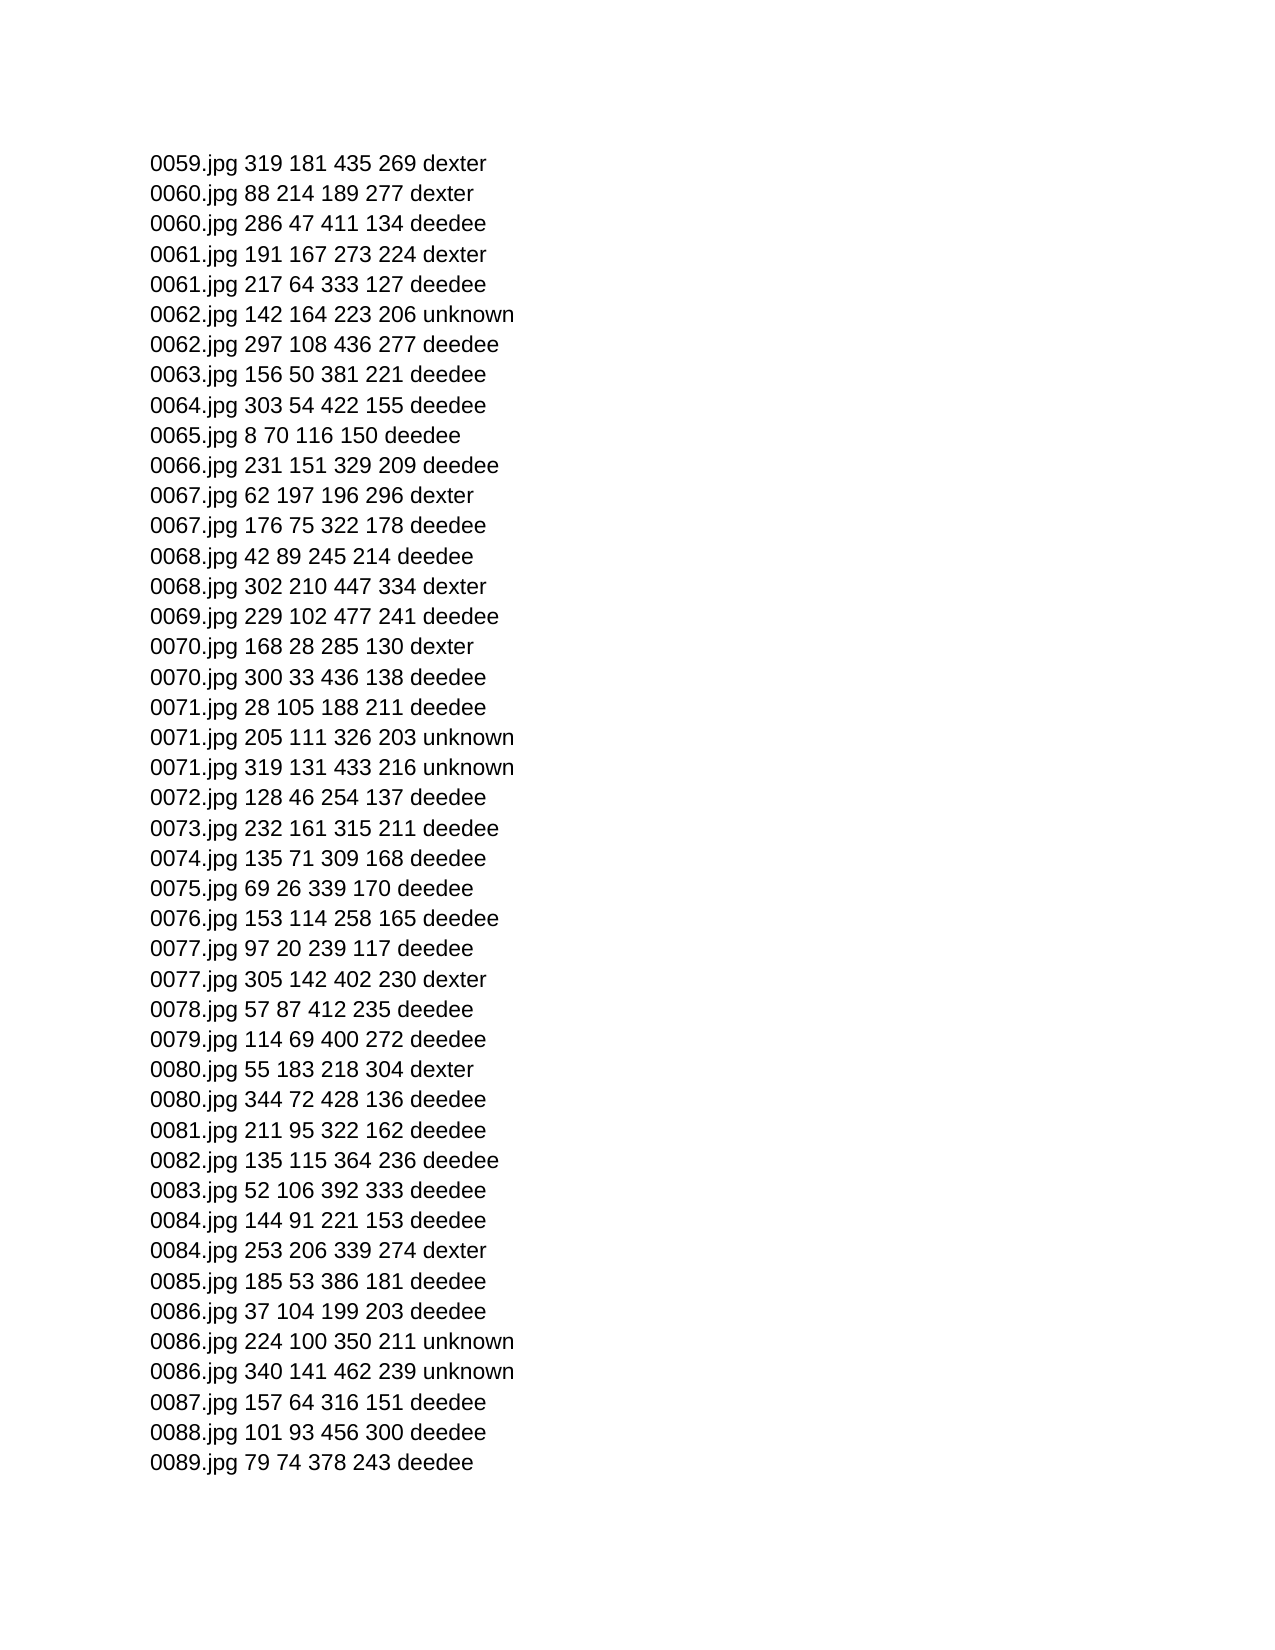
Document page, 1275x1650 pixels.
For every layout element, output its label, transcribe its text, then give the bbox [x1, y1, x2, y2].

text 0076.jpg 153 114 258 165 deedee [150, 905, 1125, 932]
text 0063.jpg 156 50 381 221 deedee [150, 361, 1125, 388]
text 0072.jpg 128 46 254 137 deedee [150, 784, 1125, 811]
text 0077.jpg 305 142 402 230 dexter [150, 966, 1125, 992]
text 0084.jpg 253 206 339 274 dexter [150, 1237, 1125, 1264]
text 0088.jpg 101 93 456 300 deedee [150, 1419, 1125, 1445]
text 0080.jpg 344 72 428 136 deedee [150, 1086, 1125, 1113]
text 0086.jpg 340 141 462 239 unknown [150, 1358, 1125, 1385]
text 0067.jpg 62 197 196 296 dexter [150, 482, 1125, 509]
text 0062.jpg 142 164 223 206 unknown [150, 301, 1125, 327]
text 0080.jpg 55 183 218 304 dexter [150, 1056, 1125, 1083]
text 0075.jpg 69 26 339 170 deedee [150, 875, 1125, 901]
text 0060.jpg 286 47 411 134 deedee [150, 210, 1125, 237]
text 0074.jpg 135 71 309 168 deedee [150, 845, 1125, 871]
text 0079.jpg 114 69 400 272 deedee [150, 1026, 1125, 1052]
text 0084.jpg 144 91 221 153 deedee [150, 1207, 1125, 1234]
text 0070.jpg 300 33 436 138 deedee [150, 663, 1125, 690]
text 0078.jpg 57 87 412 235 deedee [150, 996, 1125, 1022]
text 0086.jpg 37 104 199 203 deedee [150, 1298, 1125, 1324]
text 0082.jpg 135 115 364 236 deedee [150, 1147, 1125, 1173]
text 0089.jpg 79 74 378 243 deedee [150, 1449, 1125, 1475]
text 0061.jpg 217 64 333 127 deedee [150, 271, 1125, 297]
text 0071.jpg 205 111 326 203 unknown [150, 724, 1125, 750]
text 0062.jpg 297 108 436 277 deedee [150, 331, 1125, 358]
text 0070.jpg 168 28 285 130 dexter [150, 633, 1125, 660]
text 0067.jpg 176 75 322 178 deedee [150, 512, 1125, 539]
text 0077.jpg 97 20 239 117 deedee [150, 935, 1125, 962]
text 0073.jpg 232 161 315 211 deedee [150, 814, 1125, 841]
text 0068.jpg 302 210 447 334 dexter [150, 573, 1125, 599]
text 0061.jpg 191 167 273 224 dexter [150, 241, 1125, 267]
text 0081.jpg 211 95 322 162 deedee [150, 1117, 1125, 1143]
text 0059.jpg 319 181 435 269 dexter [150, 150, 1125, 176]
text 0069.jpg 229 102 477 241 deedee [150, 603, 1125, 629]
text 0064.jpg 303 54 422 155 deedee [150, 392, 1125, 418]
text 0083.jpg 52 106 392 333 deedee [150, 1177, 1125, 1203]
text 0085.jpg 185 53 386 181 deedee [150, 1268, 1125, 1294]
text 0060.jpg 88 214 189 277 dexter [150, 180, 1125, 207]
text 0087.jpg 157 64 316 151 deedee [150, 1388, 1125, 1415]
text 0066.jpg 231 151 329 209 deedee [150, 452, 1125, 478]
text 0086.jpg 224 100 350 211 unknown [150, 1328, 1125, 1354]
text 0068.jpg 42 89 245 214 deedee [150, 543, 1125, 569]
text 0071.jpg 28 105 188 211 deedee [150, 694, 1125, 720]
text 0071.jpg 319 131 433 216 unknown [150, 754, 1125, 781]
text 0065.jpg 8 70 116 150 deedee [150, 422, 1125, 448]
